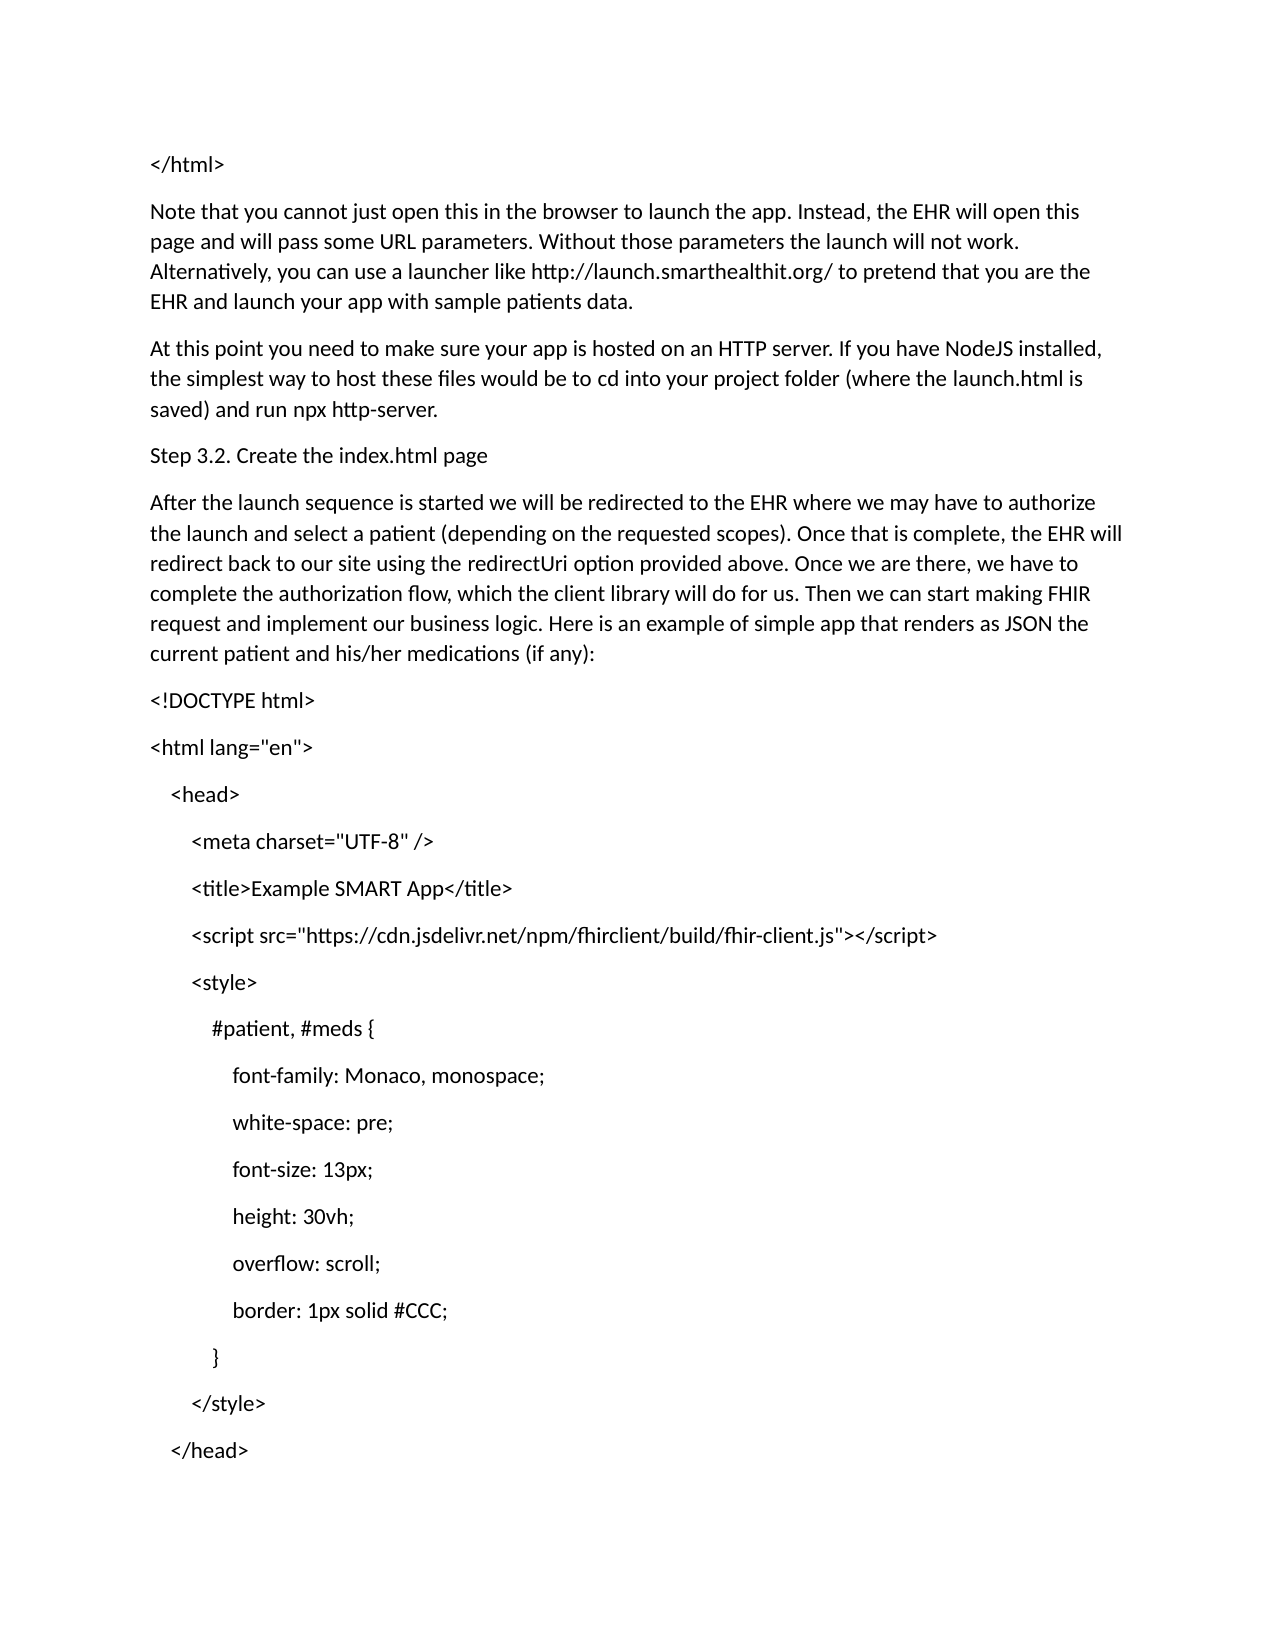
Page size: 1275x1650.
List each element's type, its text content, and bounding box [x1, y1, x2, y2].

text <style> [150, 968, 1125, 996]
text Step 3.2. Create the index.html page [150, 442, 1125, 470]
text border: 1px solid #CCC; [150, 1296, 1125, 1324]
text <meta charset="UTF-8" /> [150, 827, 1125, 855]
text At this point you need to make sure your app is hosted on an HTTP server. If you have NodeJS installed, the simplest way to host these files would be to cd into your project folder (where the launch.html is saved) and run npx http-server. [150, 334, 1125, 423]
text <title>Example SMART App</title> [150, 874, 1125, 902]
text overflow: scroll; [150, 1249, 1125, 1277]
text white-space: pre; [150, 1108, 1125, 1136]
text </head> [150, 1436, 1125, 1464]
text height: 30vh; [150, 1202, 1125, 1230]
text <script src="https://cdn.jsdelivr.net/npm/fhirclient/build/fhir-client.js"></script> [150, 921, 1125, 949]
text </style> [150, 1389, 1125, 1418]
text <!DOCTYPE html> [150, 686, 1125, 714]
text </html> [150, 150, 1125, 178]
text font-family: Monaco, monospace; [150, 1061, 1125, 1089]
text After the launch sequence is started we will be redirected to the EHR where we may have to authorize the launch and select a patient (depending on the requested scopes). Once that is complete, the EHR will redirect back to our site using the redirectUri option provided above. Once we are there, we have to complete the authorization flow, which the client library will do for us. Then we can start making FHIR request and implement our business logic. Here is an example of simple app that renders as JSON the current patient and his/her medications (if any): [150, 488, 1125, 668]
text font-size: 13px; [150, 1155, 1125, 1183]
text #patient, #meds { [150, 1014, 1125, 1043]
text } [150, 1343, 1125, 1371]
text Note that you cannot just open this in the browser to launch the app. Instead, the EHR will open this page and will pass some URL parameters. Without those parameters the launch will not work. Alternatively, you can use a launcher like http://launch.smarthealthit.org/ to pretend that you are the EHR and launch your app with sample patients data. [150, 197, 1125, 316]
text <html lang="en"> [150, 733, 1125, 761]
text <head> [150, 780, 1125, 808]
